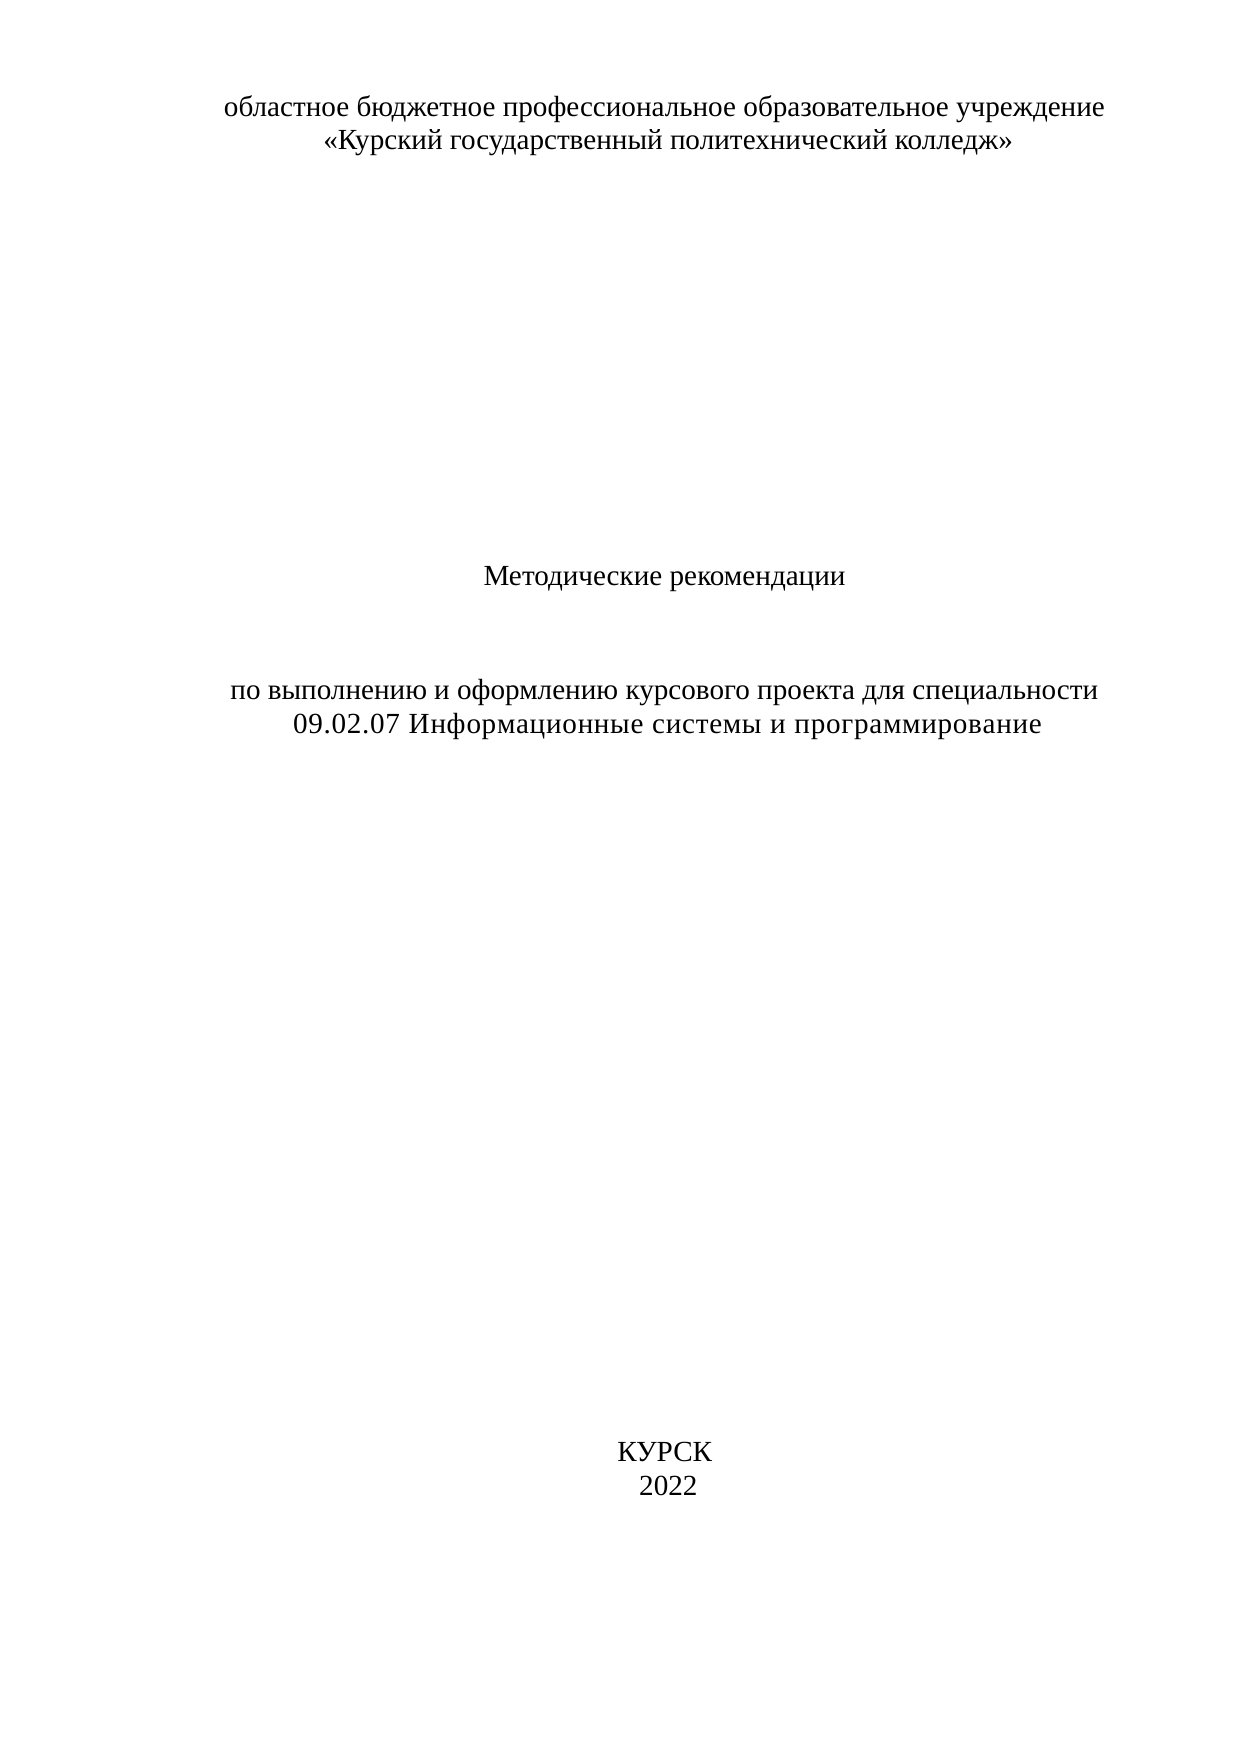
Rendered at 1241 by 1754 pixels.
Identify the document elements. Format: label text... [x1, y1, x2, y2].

text по выполнению и оформлению курсового проекта для специальности [148, 672, 1181, 706]
text КУРСК [148, 1434, 1181, 1468]
text «Курский государственный политехнический колледж» [148, 122, 1181, 156]
text областное бюджетное профессиональное образовательное учреждение [148, 89, 1181, 122]
text Методические рекомендации [148, 558, 1181, 592]
text 2022 [148, 1468, 1181, 1501]
text 09.02.07 Информационные системы и программирование [148, 706, 1181, 739]
